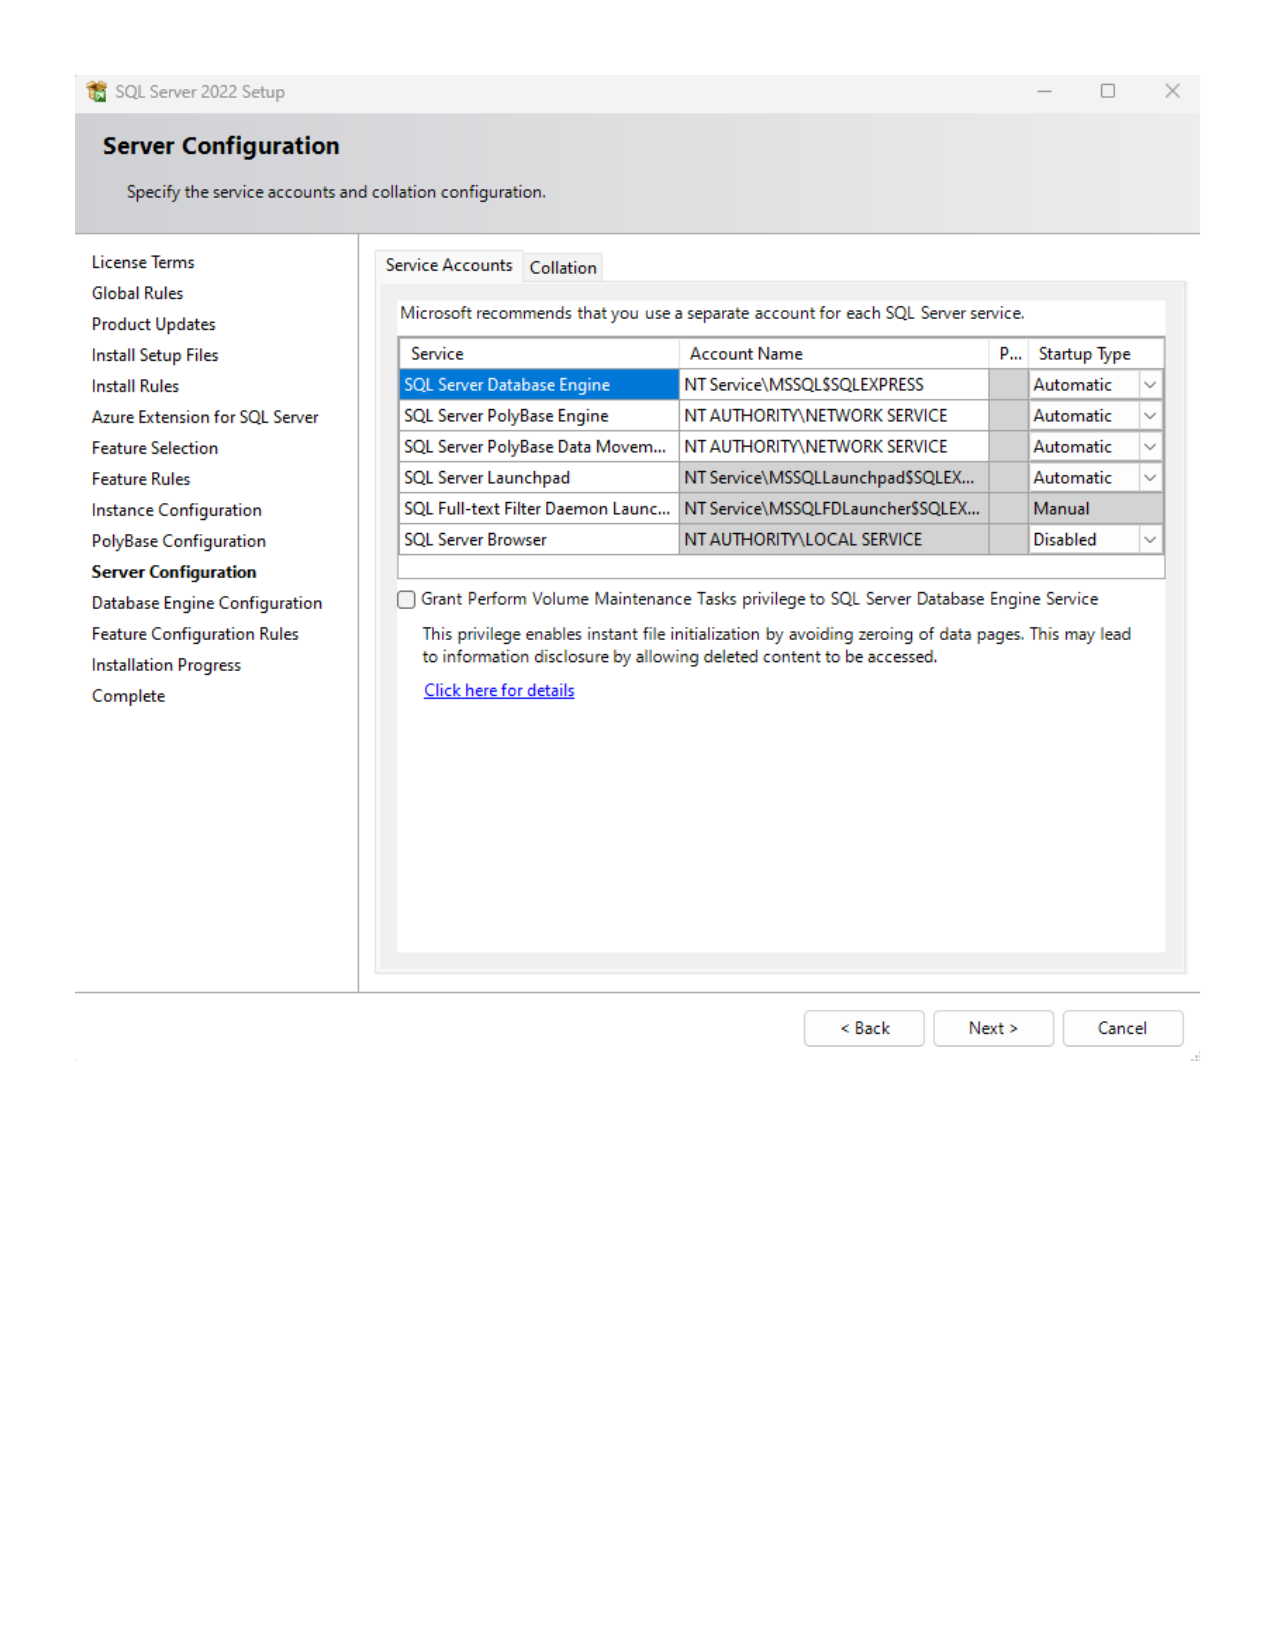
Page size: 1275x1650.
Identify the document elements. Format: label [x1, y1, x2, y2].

picture [75, 75, 1200, 1061]
